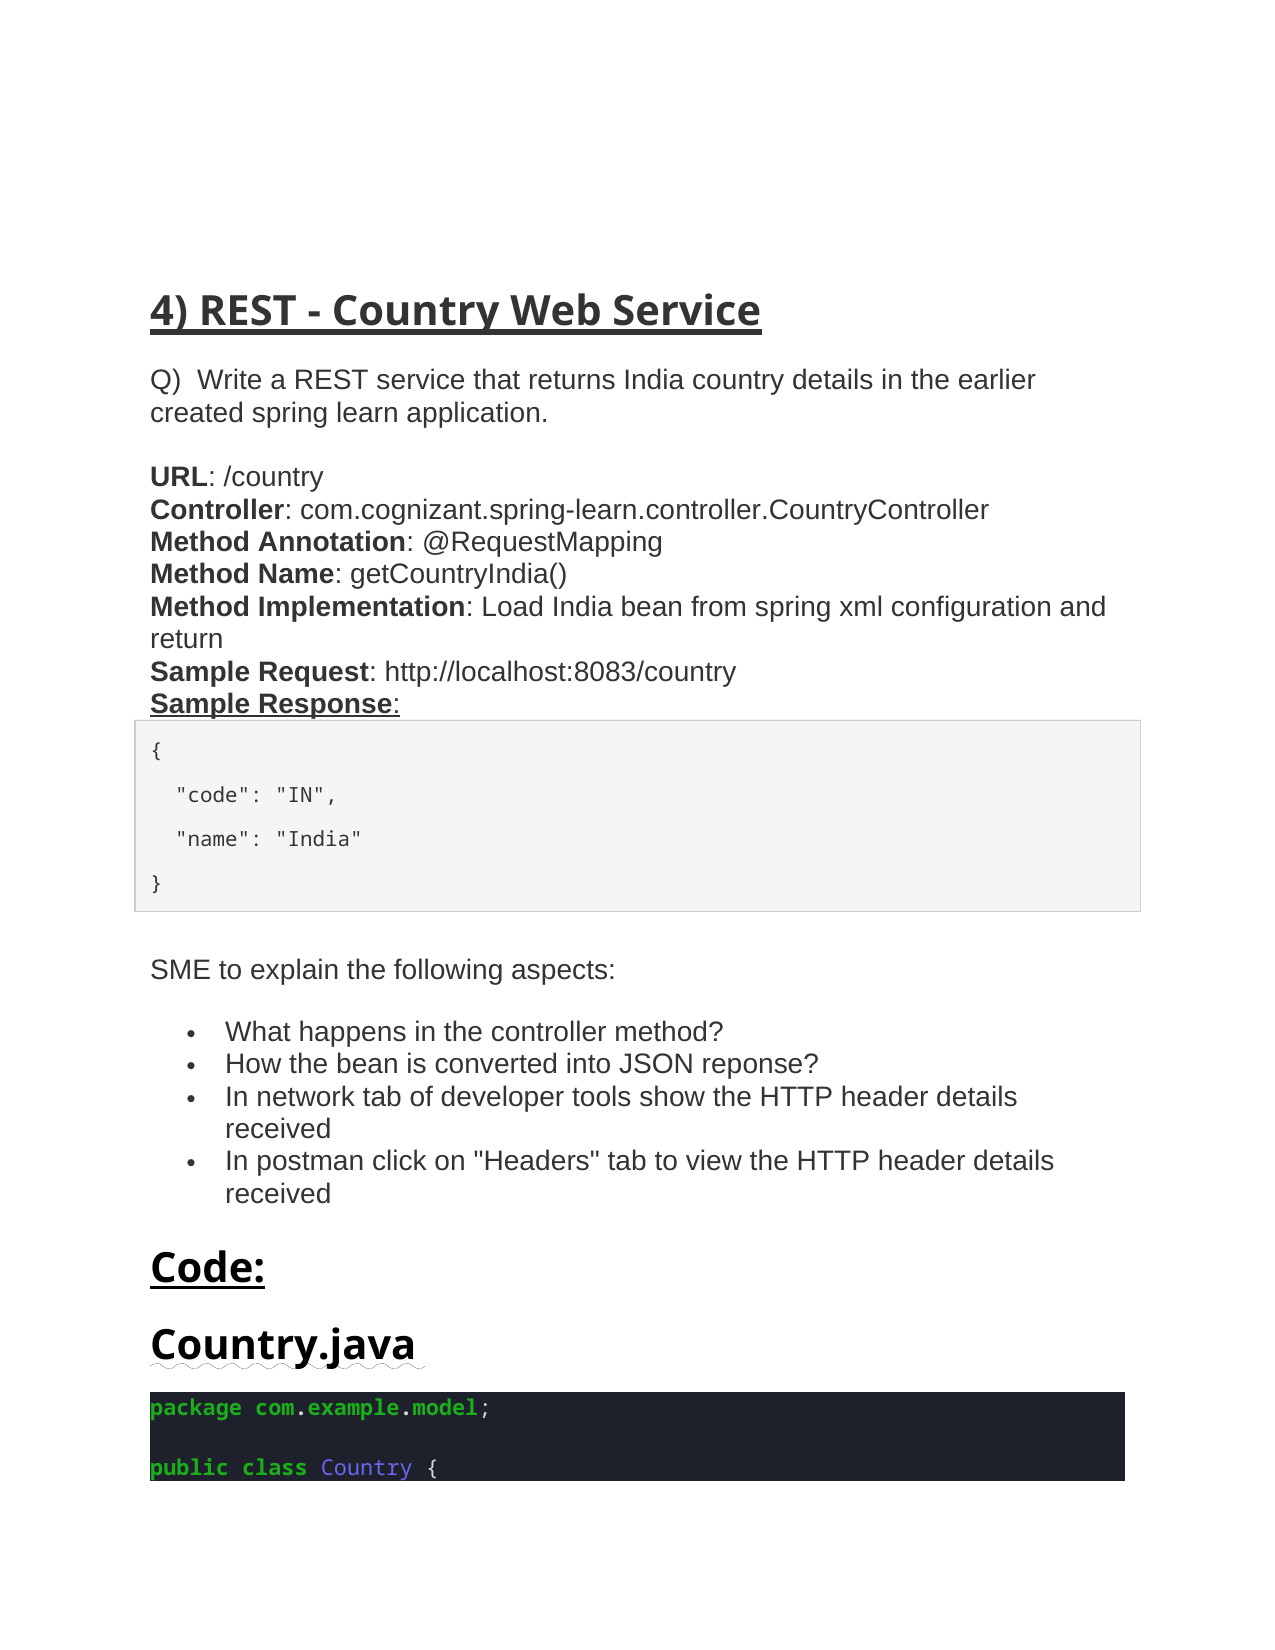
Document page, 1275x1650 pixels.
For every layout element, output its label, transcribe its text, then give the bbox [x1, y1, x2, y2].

text Country.java [150, 1315, 1125, 1372]
text { [136, 721, 1140, 763]
text "name": "India" [136, 808, 1140, 852]
text 4) REST - Country Web Service Q) Write a REST service that returns India country details in the earlier created spring learn application. URL: /country Controller: com.cognizant.spring-learn.controller.CountryController Method Annotation: @RequestMapping Method Name: getCountryIndia() Method Implementation: Load India bean from spring xml configuration and return Sample Request: http://localhost:8083/country Sample Response: [150, 281, 1125, 719]
text SME to explain the following aspects: [150, 928, 1125, 986]
text } [136, 852, 1140, 911]
text Code: [150, 1238, 1125, 1295]
text "code": "IN", [136, 763, 1140, 808]
text package com.example.model; [150, 1392, 1125, 1422]
list What happens in the controller method? [187, 1015, 1125, 1047]
list How the bean is converted into JSON reponse? [187, 1047, 1125, 1079]
text public class Country { [150, 1451, 1125, 1481]
list In postman click on "Headers" tab to view the HTTP header details received [187, 1144, 1125, 1209]
list In network tab of developer tools show the HTTP header details received [187, 1079, 1125, 1144]
